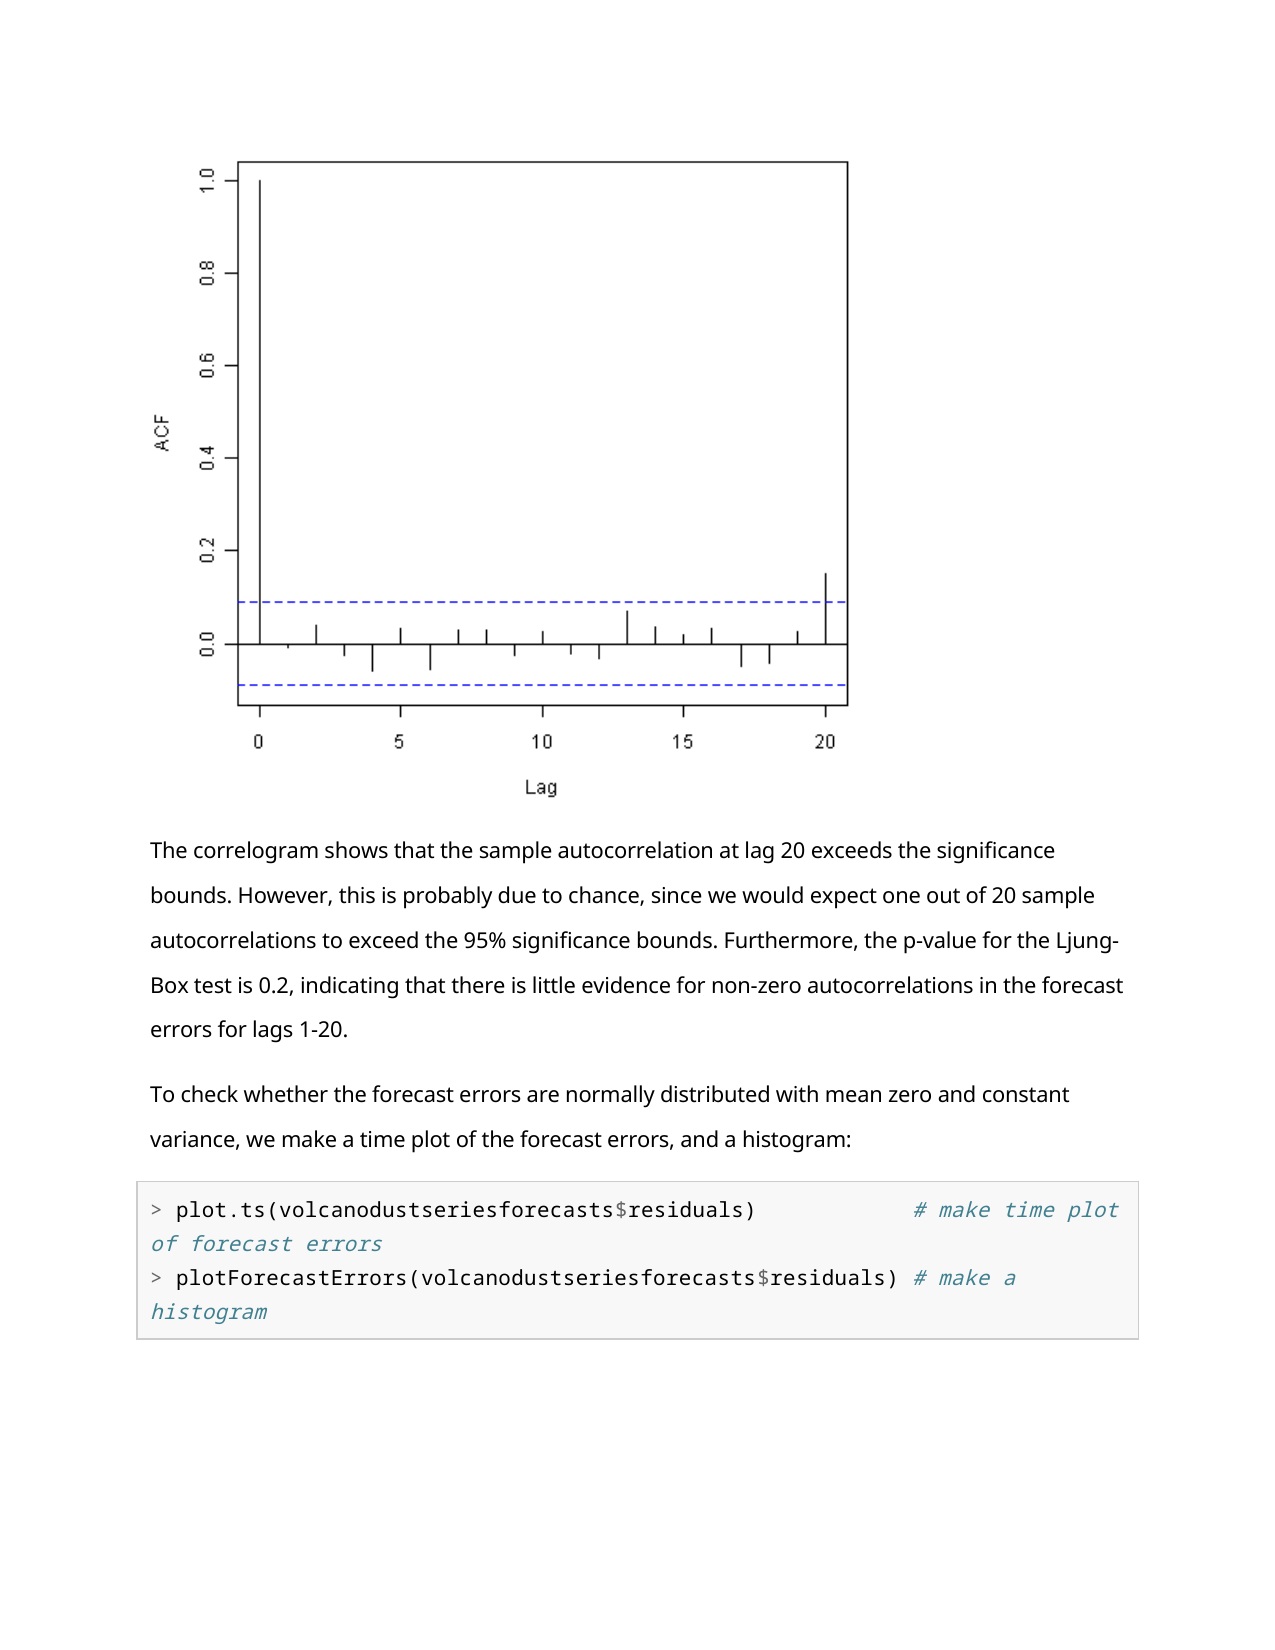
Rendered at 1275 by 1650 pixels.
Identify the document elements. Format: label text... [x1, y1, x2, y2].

text > plotForecastErrors(volcanodustseriesforecasts$residuals) # make a histogram [138, 1249, 1138, 1338]
text > plot.ts(volcanodustseriesforecasts$residuals) # make time plot of forecast errors [138, 1182, 1138, 1249]
text The correlogram shows that the sample autocorrelation at lag 20 exceeds the significance bounds. However, this is probably due to chance, since we would expect one out of 20 sample autocorrelations to exceed the 95% significance bounds. Furthermore, the p-value for the Ljung-Box test is 0.2, indicating that there is little evidence for non-zero autocorrelations in the forecast errors for lags 1-20. [150, 836, 1125, 1044]
text To check whether the forecast errors are normally distributed with mean zero and constant variance, we make a time plot of the forecast errors, and a histogram: [150, 1079, 1125, 1153]
picture [150, 150, 858, 802]
